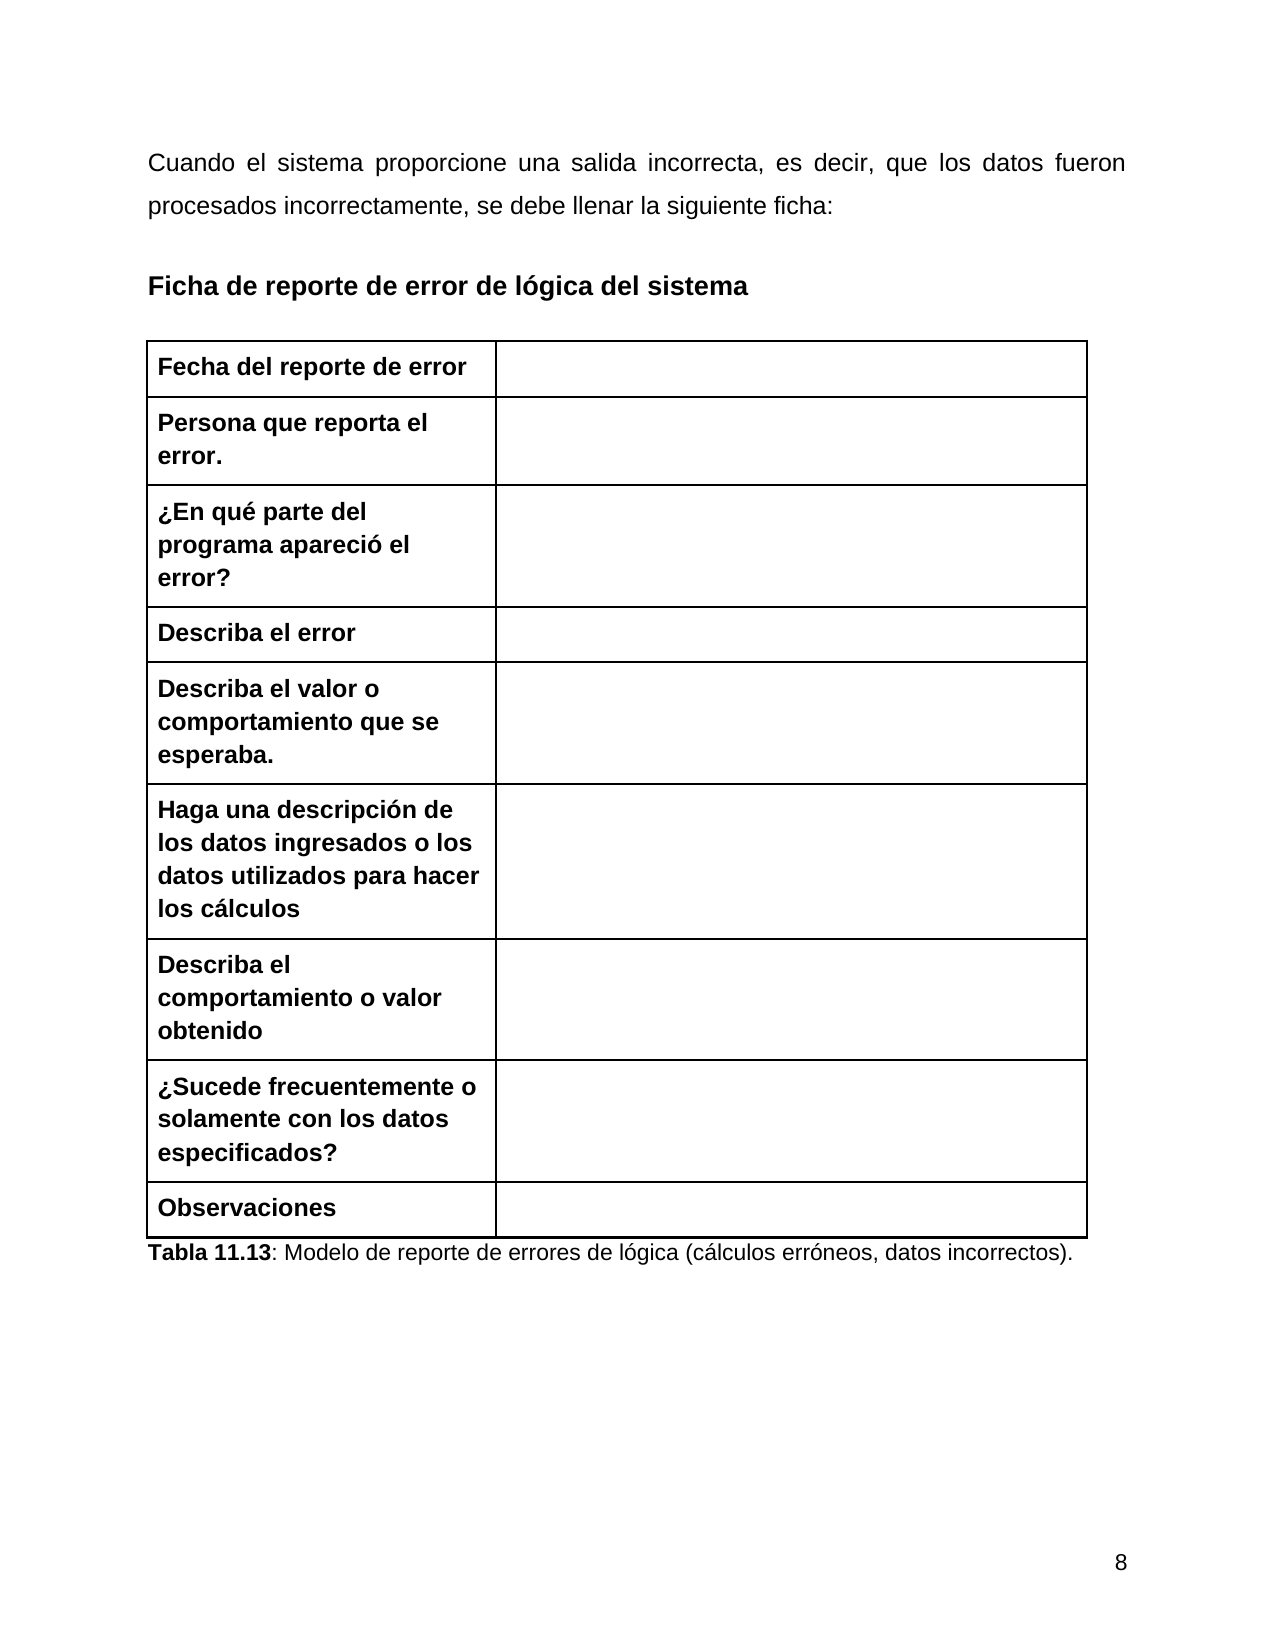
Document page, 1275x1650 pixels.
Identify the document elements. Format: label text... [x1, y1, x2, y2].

text Tabla 11.13: Modelo de reporte de errores de lógica (cálculos erróneos, datos incorrectos). [148, 1238, 1127, 1265]
table_cell [497, 663, 1086, 783]
table_cell Persona que reporta el error. [148, 398, 495, 484]
table_cell Haga una descripción de los datos ingresados o los datos utilizados para hacer los cálculos [148, 785, 495, 937]
table_cell ¿Sucede frecuentemente o solamente con los datos especificados? [148, 1061, 495, 1181]
table_cell [497, 1183, 1086, 1236]
table_cell [497, 398, 1086, 484]
table_cell Observaciones [148, 1183, 495, 1236]
text Cuando el sistema proporcione una salida incorrecta, es decir, que los datos fueron procesados incorrectamente, se debe llenar la siguiente ficha: [148, 148, 1127, 219]
text Ficha de reporte de error de lógica del sistema [148, 270, 1127, 302]
table_cell [497, 940, 1086, 1059]
table_cell [497, 486, 1086, 606]
table_cell Describa el error [148, 608, 495, 661]
table_cell Describa el valor o comportamiento que se esperaba. [148, 663, 495, 783]
table_cell [497, 1061, 1086, 1181]
table_cell Describa el comportamiento o valor obtenido [148, 940, 495, 1059]
table_cell [497, 785, 1086, 937]
table_cell [497, 608, 1086, 661]
table_header Fecha del reporte de error [148, 342, 495, 396]
table_header [497, 342, 1086, 396]
table_cell ¿En qué parte del programa apareció el error? [148, 486, 495, 606]
